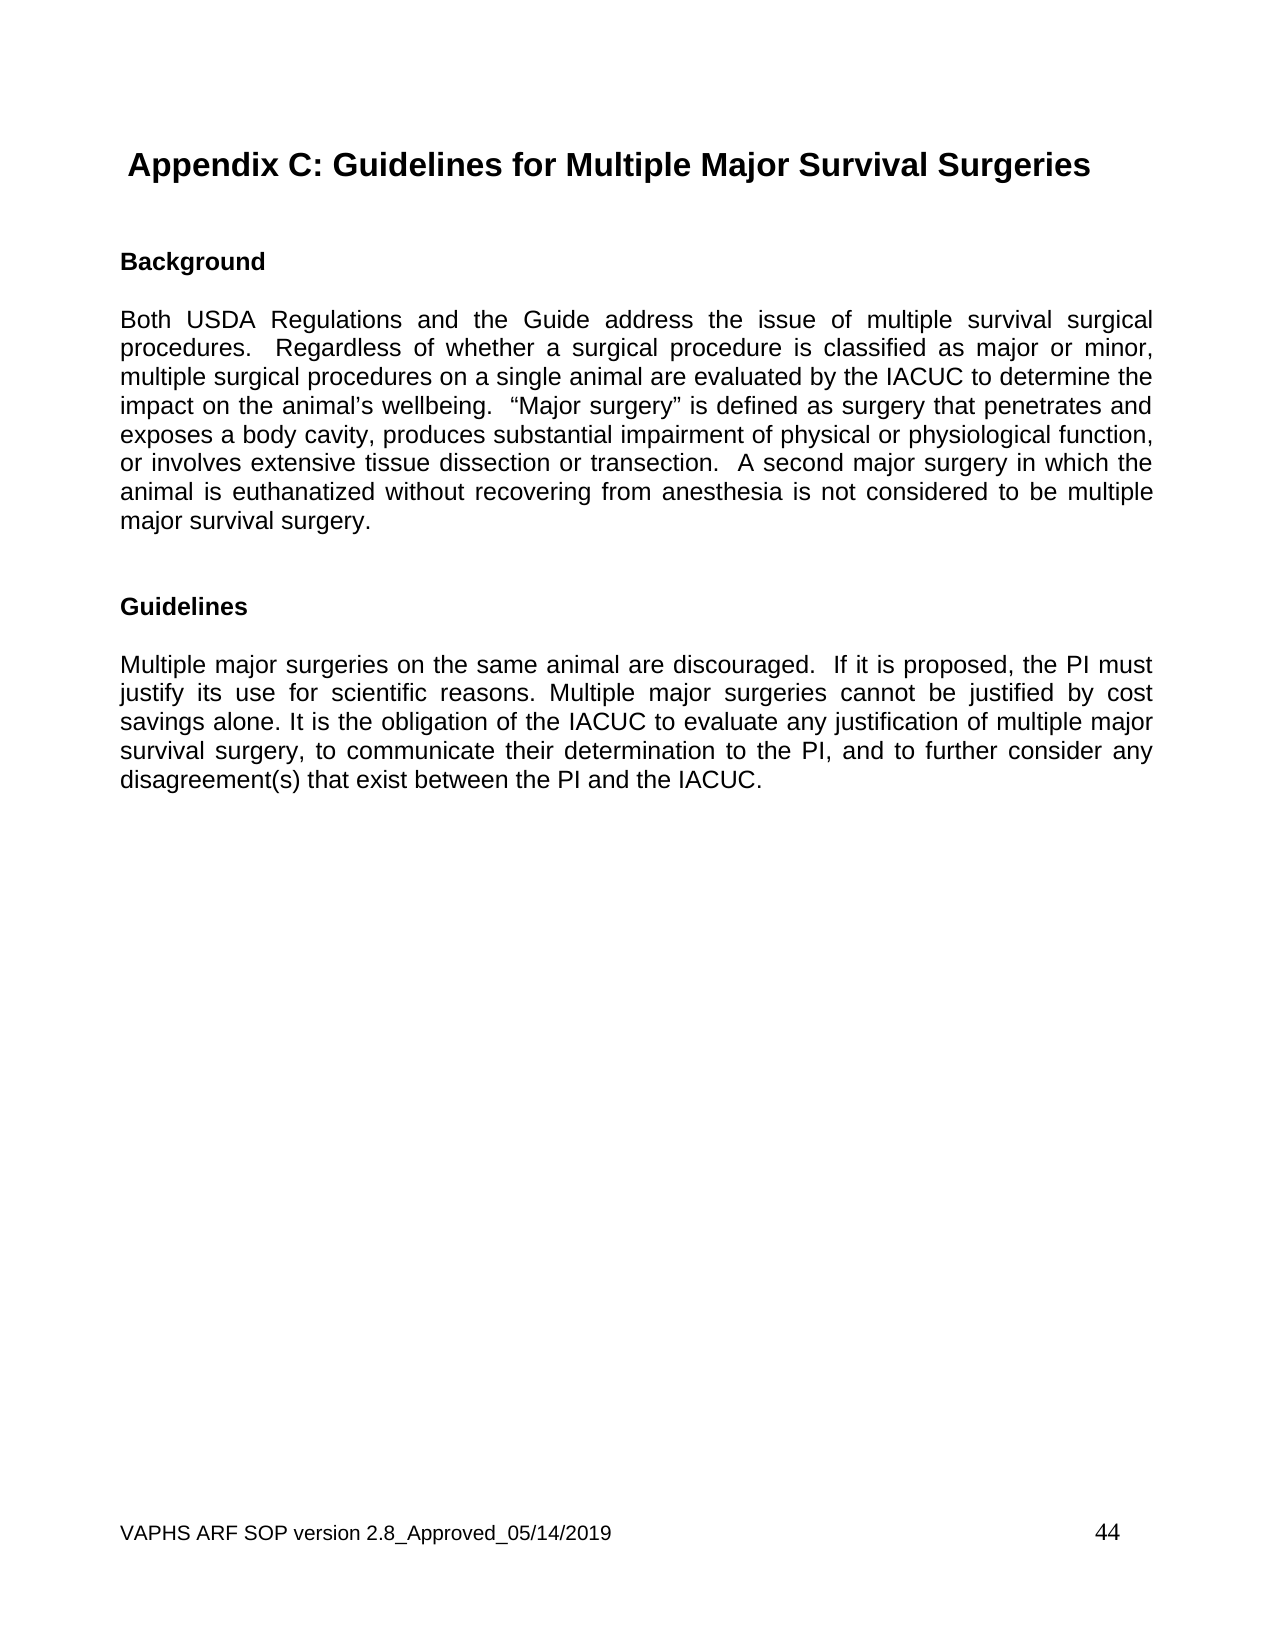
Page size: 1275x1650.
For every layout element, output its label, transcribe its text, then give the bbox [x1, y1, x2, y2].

text Both USDA Regulations and the Guide address the issue of multiple survival surgical procedures. Regardless of whether a surgical procedure is classified as major or minor, multiple surgical procedures on a single animal are evaluated by the IACUC to determine the impact on the animal’s wellbeing. “Major surgery” is defined as surgery that penetrates and exposes a body cavity, produces substantial impairment of physical or physiological function, or involves extensive tissue dissection or transection. A second major surgery in which the animal is euthanatized without recovering from anesthesia is not considered to be multiple major survival surgery. [120, 305, 1155, 535]
text Background [120, 247, 1155, 276]
subtitle Appendix C: Guidelines for Multiple Major Survival Surgeries [120, 145, 1155, 183]
text Multiple major surgeries on the same animal are discouraged. If it is proposed, the PI must justify its use for scientific reasons. Multiple major surgeries cannot be justified by cost savings alone. It is the obligation of the IACUC to evaluate any justification of multiple major survival surgery, to communicate their determination to the PI, and to further consider any disagreement(s) that exist between the PI and the IACUC. [120, 650, 1155, 793]
text Guidelines [120, 592, 1155, 621]
